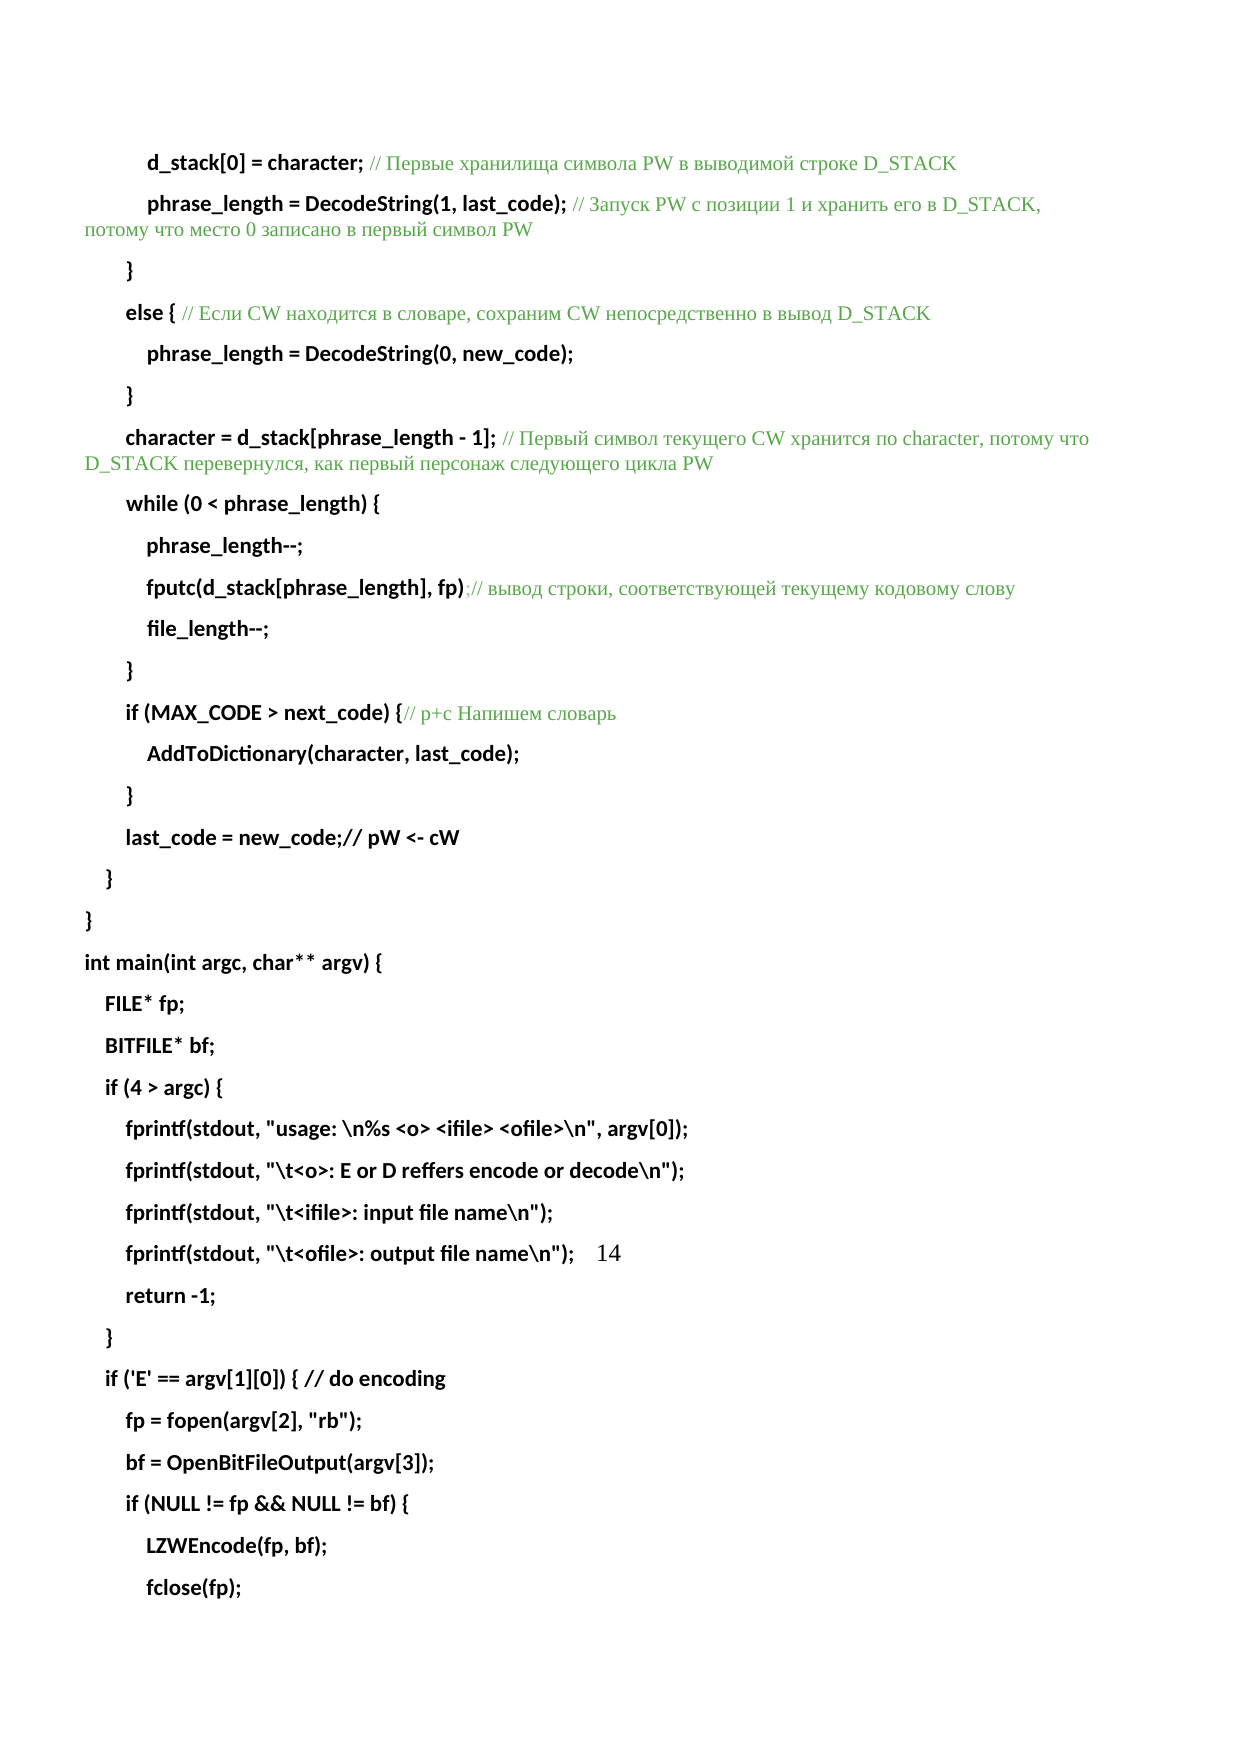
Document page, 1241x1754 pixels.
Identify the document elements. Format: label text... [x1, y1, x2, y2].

text last_code = new_code;// pW <- cW [84, 825, 1090, 850]
text if (NULL != fp && NULL != bf) { [84, 1492, 1090, 1517]
text int main(int argc, char** argv) { [84, 950, 1090, 975]
text fprintf(stdout, "\t<ifile>: input file name\n"); [84, 1200, 1090, 1225]
text bf = OpenBitFileOutput(argv[3]); [84, 1450, 1090, 1475]
text phrase_length--; [84, 533, 1090, 558]
text return -1; [84, 1283, 1090, 1308]
text } [84, 258, 1090, 283]
text FILE* fp; [84, 992, 1090, 1017]
text } [84, 1325, 1090, 1350]
text if (4 > argc) { [84, 1075, 1090, 1100]
text LZWEncode(fp, bf); [84, 1533, 1090, 1558]
text character = d_stack[phrase_length - 1]; // Первый символ текущего CW хранится по character, потому что D_STACK перевернулся, как первый персонаж следующего цикла PW [84, 425, 1090, 475]
text BITFILE* bf; [84, 1033, 1090, 1058]
text } [84, 383, 1090, 408]
text if (MAX_CODE > next_code) {// p+c Напишем словарь [84, 700, 1090, 725]
text } [84, 908, 1090, 933]
text d_stack[0] = character; // Первые хранилища символа PW в выводимой строке D_STACK [84, 150, 1090, 175]
text while (0 < phrase_length) { [84, 492, 1090, 517]
text fprintf(stdout, "\t<ofile>: output file name\n"); 14 [84, 1242, 1090, 1267]
text fprintf(stdout, "usage: \n%s <o> <ifile> <ofile>\n", argv[0]); [84, 1117, 1090, 1142]
text } [84, 783, 1090, 808]
text } [84, 658, 1090, 683]
text fp = fopen(argv[2], "rb"); [84, 1408, 1090, 1433]
text phrase_length = DecodeString(1, last_code); // Запуск PW с позиции 1 и хранить его в D_STACK, потому что место 0 записано в первый символ PW [84, 192, 1090, 242]
text fclose(fp); [84, 1575, 1090, 1600]
text } [84, 867, 1090, 892]
text else { // Если CW находится в словаре, сохраним CW непосредственно в вывод D_STACK [84, 300, 1090, 325]
text fputc(d_stack[phrase_length], fp);// вывод строки, соответствующей текущему кодовому слову [84, 575, 1090, 600]
text phrase_length = DecodeString(0, new_code); [84, 342, 1090, 367]
text file_length--; [84, 617, 1090, 642]
text if ('E' == argv[1][0]) { // do encoding [84, 1367, 1090, 1392]
text fprintf(stdout, "\t<o>: E or D reffers encode or decode\n"); [84, 1158, 1090, 1183]
text AddToDictionary(character, last_code); [84, 742, 1090, 767]
